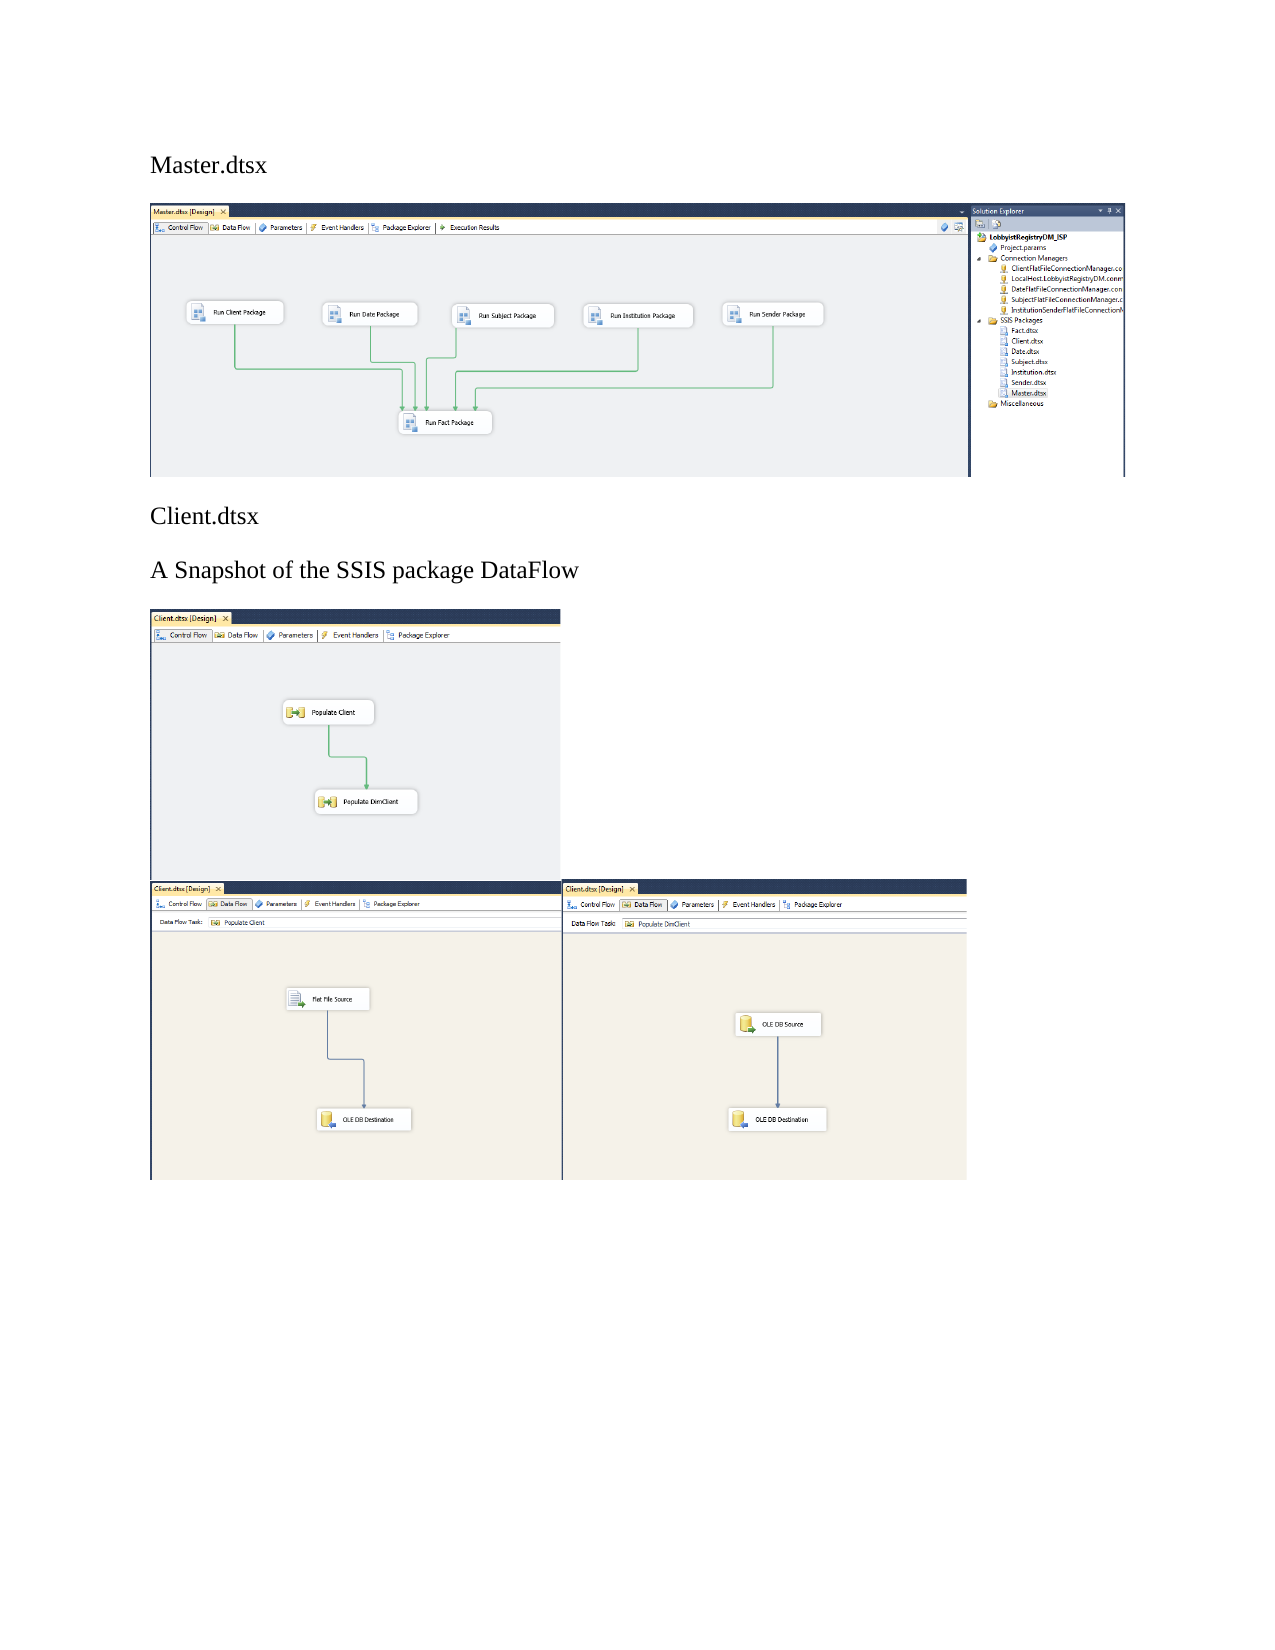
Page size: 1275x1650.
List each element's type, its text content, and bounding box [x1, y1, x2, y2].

text A Snapshot of the SSIS package DataFlow [150, 555, 1125, 584]
picture [150, 609, 967, 1180]
text Master.dtsx [150, 150, 1125, 179]
picture [150, 203, 1125, 477]
text Client.dtsx [150, 501, 1125, 530]
